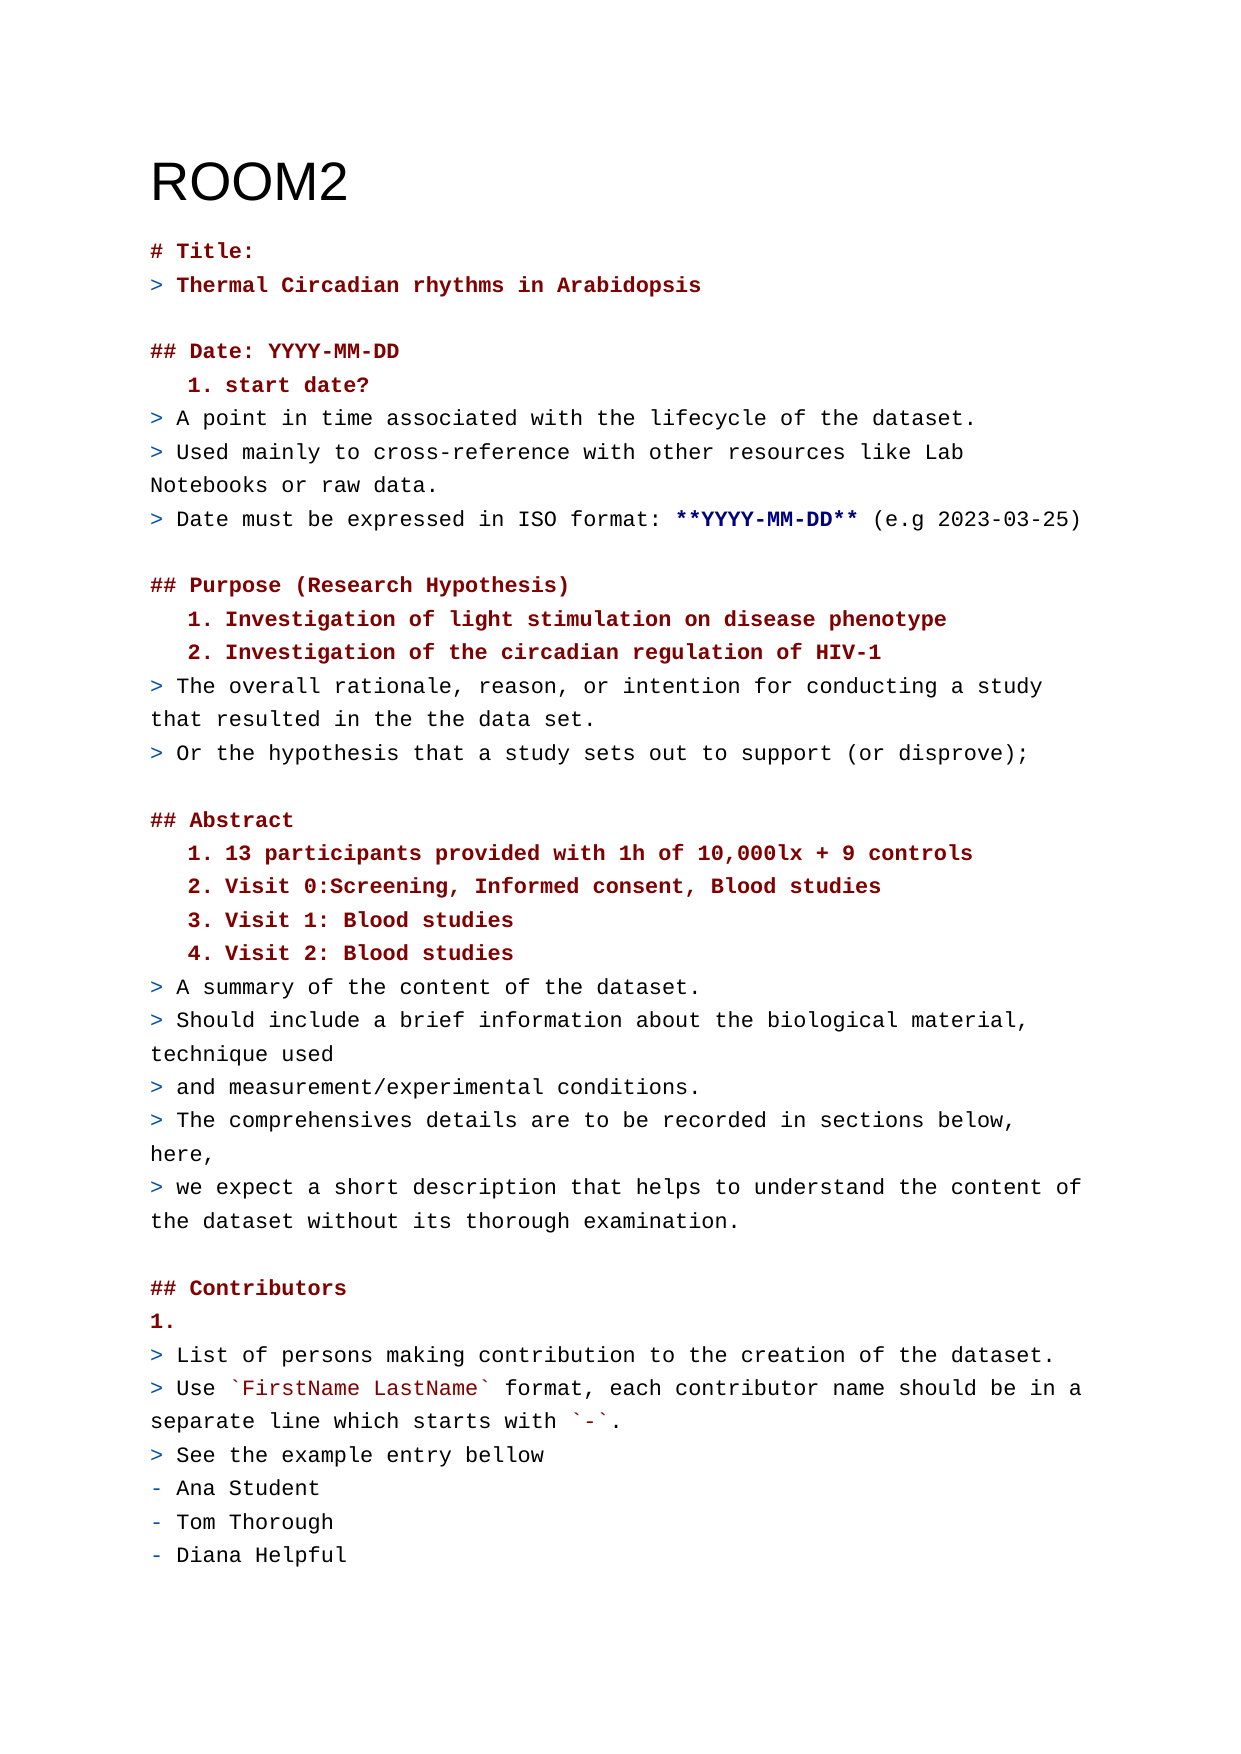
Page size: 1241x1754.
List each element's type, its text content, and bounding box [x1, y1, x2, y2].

text - Diana Helpful [150, 1544, 1090, 1569]
text > See the example entry bellow [150, 1444, 1090, 1469]
list start date? [187, 374, 1090, 399]
text - Ana Student [150, 1477, 1090, 1502]
text > Date must be expressed in ISO format: **YYYY-MM-DD** (e.g 2023-03-25) [150, 508, 1090, 533]
text - Tom Thorough [150, 1511, 1090, 1536]
text > Thermal Circadian rhythms in Arabidopsis [150, 274, 1090, 298]
text > Or the hypothesis that a study sets out to support (or disprove); [150, 742, 1090, 767]
text ## Contributors [150, 1277, 1090, 1302]
text > The comprehensives details are to be recorded in sections below, here, [150, 1110, 1090, 1168]
text ## Abstract [150, 809, 1090, 833]
text ## Date: YYYY-MM-DD [150, 341, 1090, 365]
text 1. [150, 1310, 1090, 1335]
text > List of persons making contribution to the creation of the dataset. [150, 1344, 1090, 1368]
text > A summary of the content of the dataset. [150, 976, 1090, 1001]
text ## Purpose (Research Hypothesis) [150, 575, 1090, 599]
text > we expect a short description that helps to understand the content of the dataset without its thorough examination. [150, 1177, 1090, 1235]
text > Used mainly to cross-reference with other resources like Lab Notebooks or raw data. [150, 441, 1090, 499]
list Visit 1: Blood studies [187, 909, 1090, 934]
text > and measurement/experimental conditions. [150, 1076, 1090, 1101]
text > Should include a brief information about the biological material, technique used [150, 1009, 1090, 1068]
text > A point in time associated with the lifecycle of the dataset. [150, 407, 1090, 432]
text > Use `FirstName LastName` format, each contributor name should be in a separate line which starts with `-`. [150, 1377, 1090, 1435]
list Investigation of the circadian regulation of HIV-1 [187, 642, 1090, 666]
list Visit 0:Screening, Informed consent, Blood studies [187, 876, 1090, 900]
list 13 participants provided with 1h of 10,000lx + 9 controls [187, 842, 1090, 867]
text > The overall rationale, reason, or intention for conducting a study that resulted in the the data set. [150, 675, 1090, 733]
list Investigation of light stimulation on disease phenotype [187, 608, 1090, 633]
title ROOM2 [150, 150, 1090, 212]
list Visit 2: Blood studies [187, 942, 1090, 967]
text # Title: [150, 240, 1090, 265]
